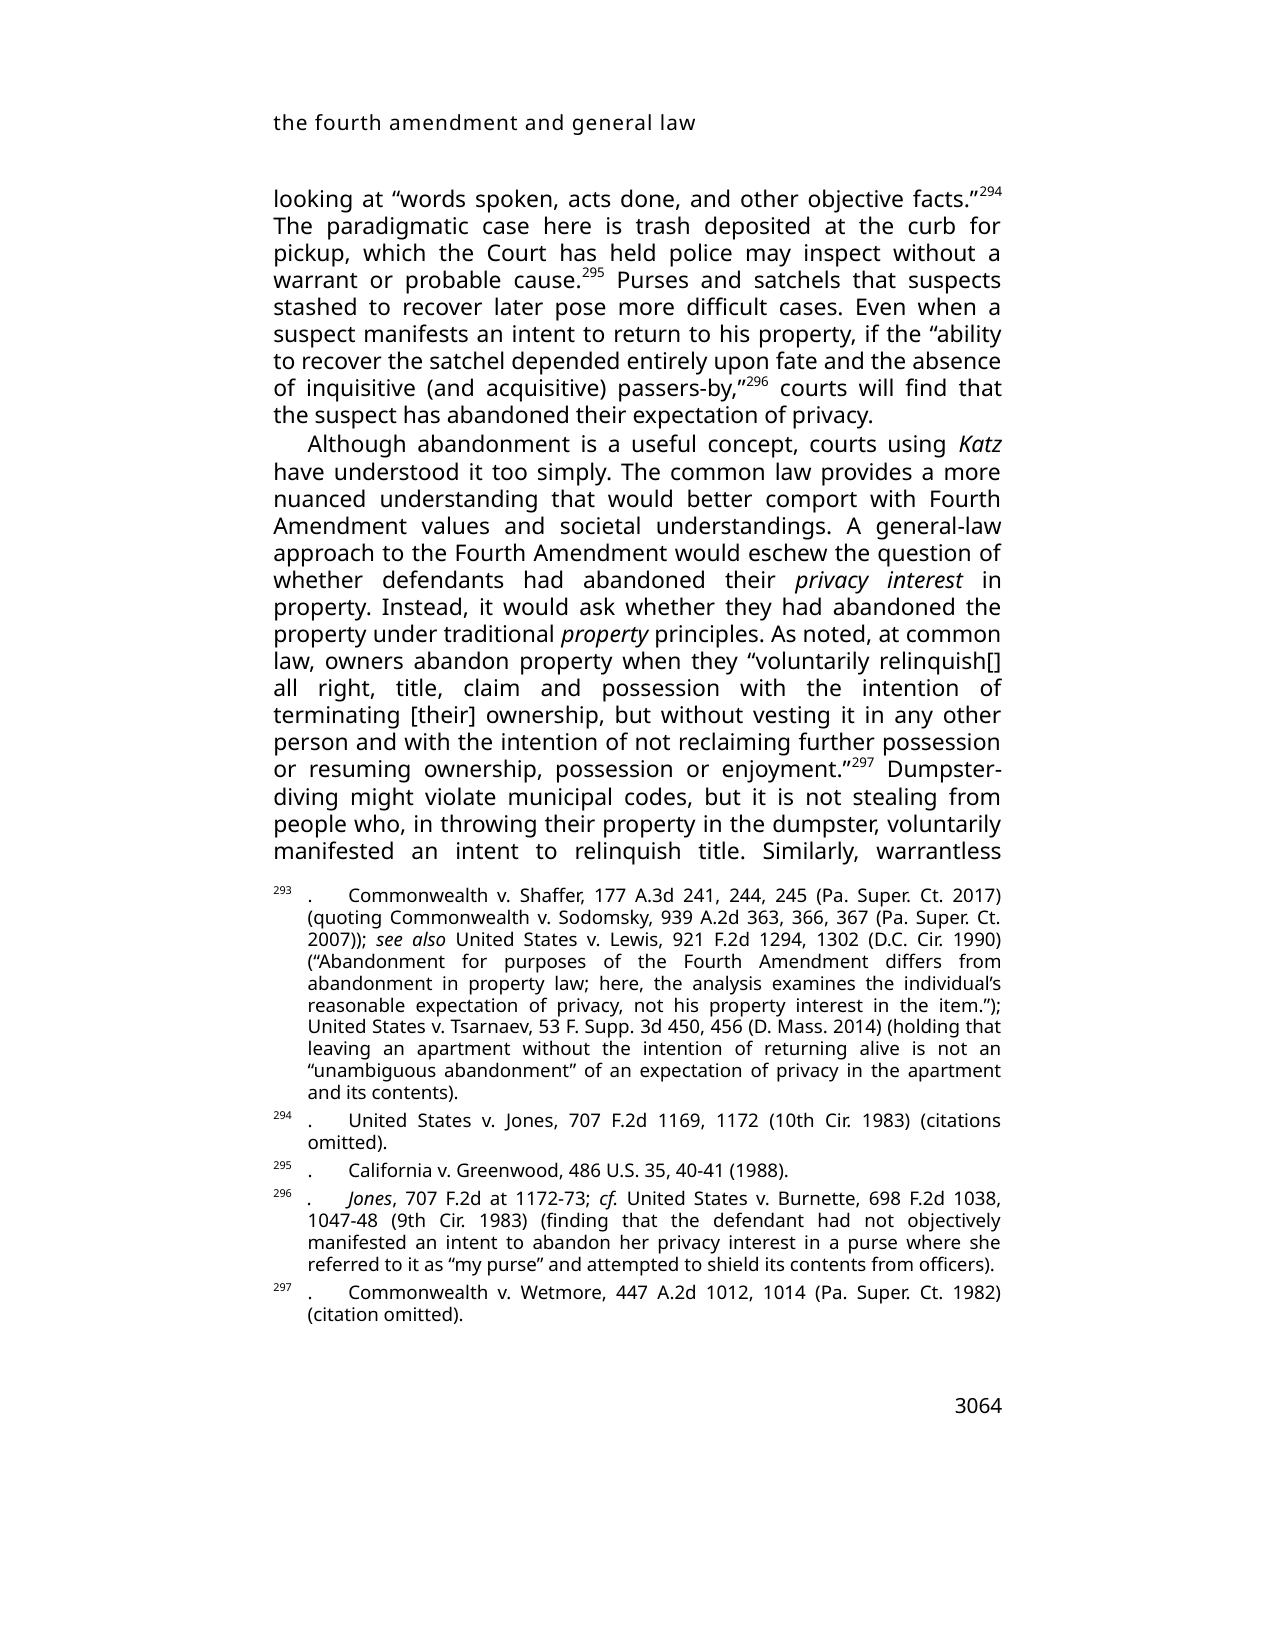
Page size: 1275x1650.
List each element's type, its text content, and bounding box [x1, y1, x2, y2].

text Although abandonment is a useful concept, courts using Katz have understood it too simply. The common law provides a more nuanced understanding that would better comport with Fourth Amendment values and societal understandings. A general-law approach to the Fourth Amendment would eschew the question of whether defendants had abandoned their privacy interest in property. Instead, it would ask whether they had abandoned the property under traditional property principles. As noted, at common law, owners abandon property when they “voluntarily relinquish[] all right, title, claim and possession with the intention of terminating [their] ownership, but without vesting it in any other person and with the intention of not reclaiming further possession or resuming ownership, possession or enjoyment.” Dumpster-diving might violate municipal codes, but it is not stealing from people who, in throwing their property in the dumpster, voluntarily manifested an intent to relinquish title. Similarly, warrantless searches of garbage put out for collection would pose no new problems under a general-law approach to the Fourth Amendment: police can search abandoned property without a warrant. [273, 431, 1002, 864]
text Courts applying the Katz framework have held that individuals can have no reasonable expectation of privacy in property that they abandon. This abandonment framework “is not abandonment in the strict property-right sense” but rather a question of whether the person complaining about the search has “voluntarily abandoned his privacy interest” in the property. The test for abandonment of one’s privacy interest is supposed to be objective, looking at “words spoken, acts done, and other objective facts.” The paradigmatic case here is trash deposited at the curb for pickup, which the Court has held police may inspect without a warrant or probable cause. Purses and satchels that suspects stashed to recover later pose more difficult cases. Even when a suspect manifests an intent to return to his property, if the “ability to recover the satchel depended entirely upon fate and the absence of inquisitive (and acquisitive) passers-by,” courts will find that the suspect has abandoned their expectation of privacy. [273, 185, 1002, 429]
